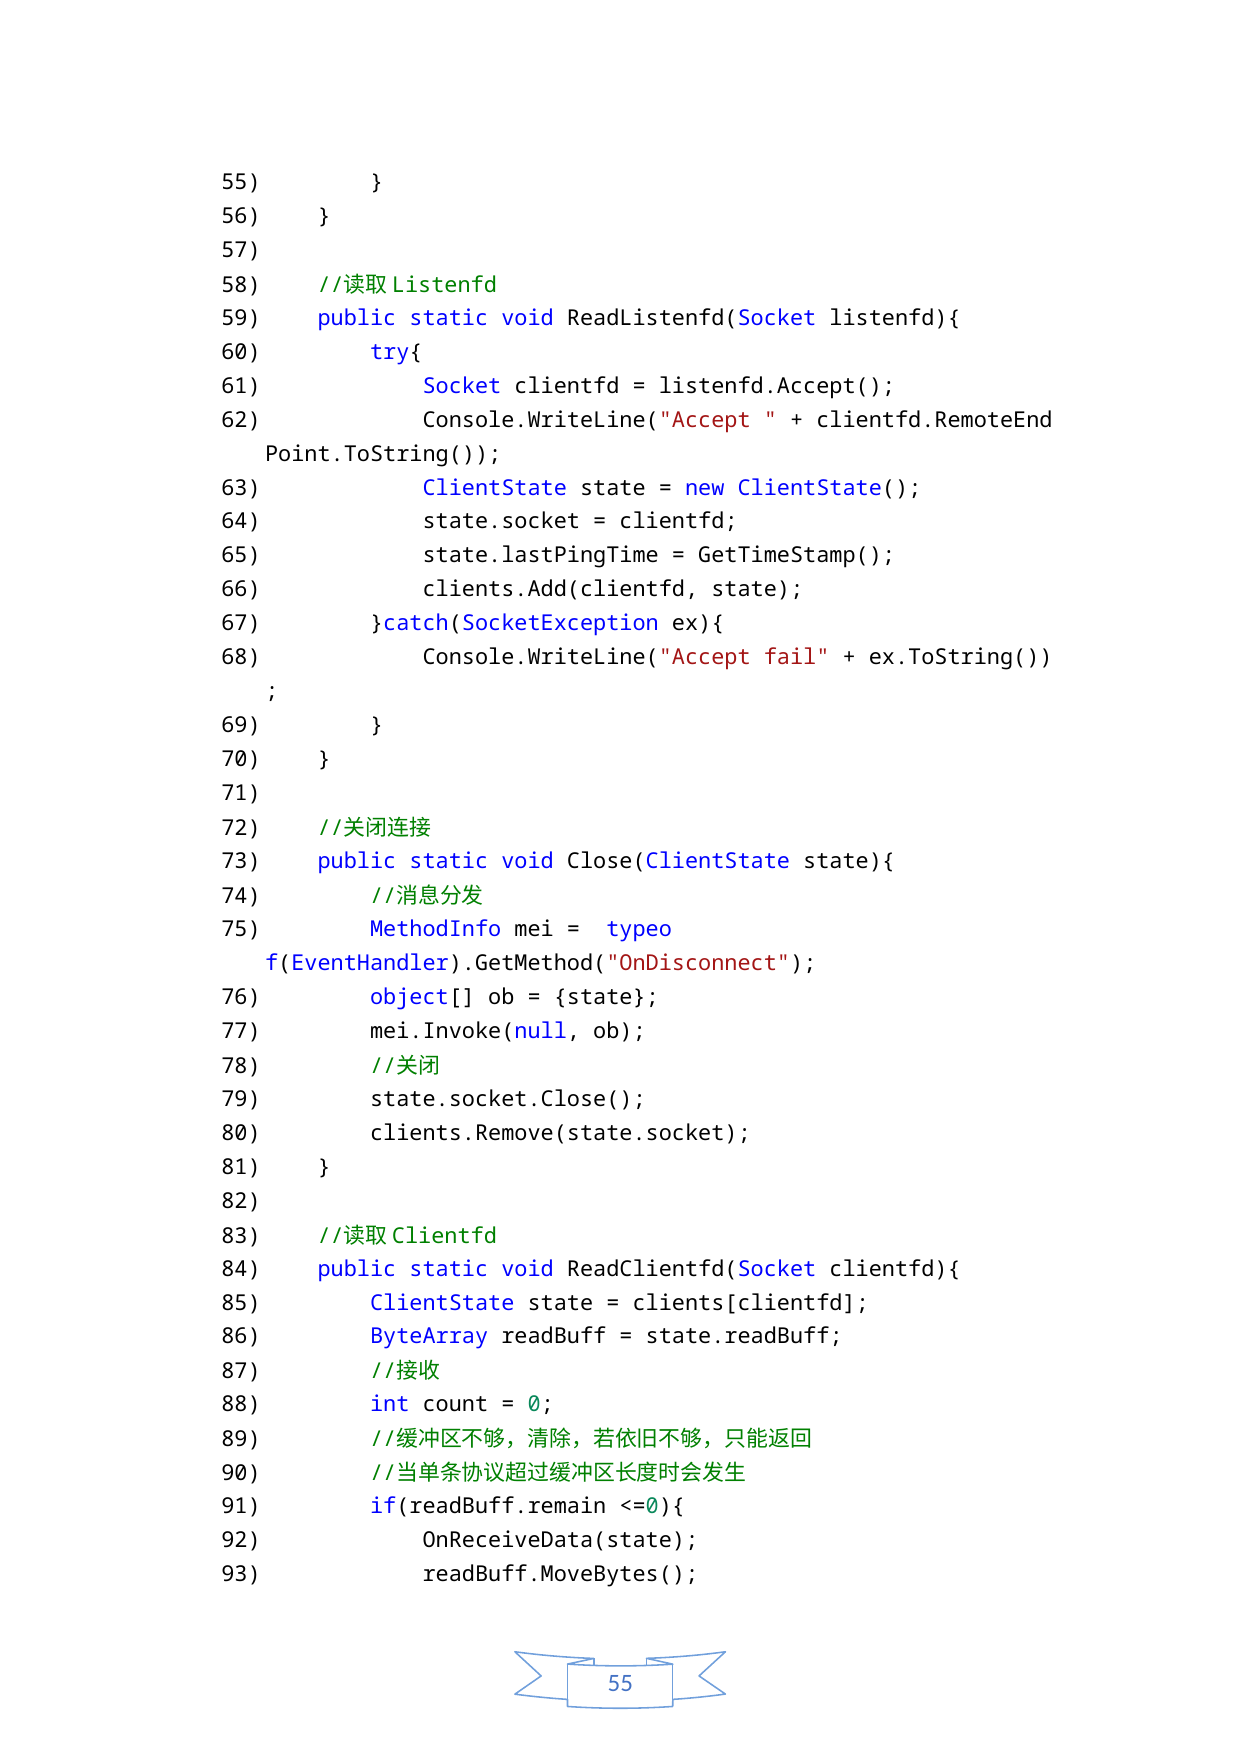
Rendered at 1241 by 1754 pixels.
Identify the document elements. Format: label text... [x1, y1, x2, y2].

list clients.Remove(state.socket); [221, 1115, 1063, 1149]
list //消息分发 [221, 877, 1063, 911]
list MethodInfo mei = typeof(EventHandler).GetMethod("OnDisconnect"); [221, 911, 1063, 979]
list try{ [221, 334, 1063, 368]
list } [221, 164, 1063, 198]
list state.socket = clientfd; [221, 503, 1063, 537]
list ByteArray readBuff = state.readBuff; [221, 1318, 1063, 1352]
list object[] ob = {state}; [221, 979, 1063, 1013]
list public static void Close(ClientState state){ [221, 843, 1063, 877]
list } [221, 1149, 1063, 1183]
list clients.Add(clientfd, state); [221, 571, 1063, 605]
list mei.Invoke(null, ob); [221, 1013, 1063, 1047]
list //缓冲区不够，清除，若依旧不够，只能返回 [221, 1420, 1063, 1454]
list Console.WriteLine("Accept fail" + ex.ToString()); [221, 639, 1063, 707]
list } [221, 741, 1063, 775]
list public static void ReadClientfd(Socket clientfd){ [221, 1251, 1063, 1284]
list if(readBuff.remain <=0){ [221, 1488, 1063, 1522]
list } [221, 198, 1063, 232]
list state.socket.Close(); [221, 1081, 1063, 1115]
list //关闭连接 [221, 809, 1063, 843]
list readBuff.MoveBytes(); [221, 1556, 1063, 1590]
list Console.WriteLine("Accept " + clientfd.RemoteEndPoint.ToString()); [221, 402, 1063, 469]
list }catch(SocketException ex){ [221, 605, 1063, 639]
list } [221, 707, 1063, 741]
list state.lastPingTime = GetTimeStamp(); [221, 537, 1063, 571]
list //读取Listenfd [221, 266, 1063, 300]
list OnReceiveData(state); [221, 1522, 1063, 1556]
list Socket clientfd = listenfd.Accept(); [221, 368, 1063, 402]
list //关闭 [221, 1047, 1063, 1081]
list public static void ReadListenfd(Socket listenfd){ [221, 300, 1063, 334]
list ClientState state = clients[clientfd]; [221, 1284, 1063, 1318]
list //接收 [221, 1352, 1063, 1386]
list //当单条协议超过缓冲区长度时会发生 [221, 1454, 1063, 1488]
list //读取Clientfd [221, 1217, 1063, 1251]
list int count = 0; [221, 1386, 1063, 1420]
list ClientState state = new ClientState(); [221, 469, 1063, 503]
